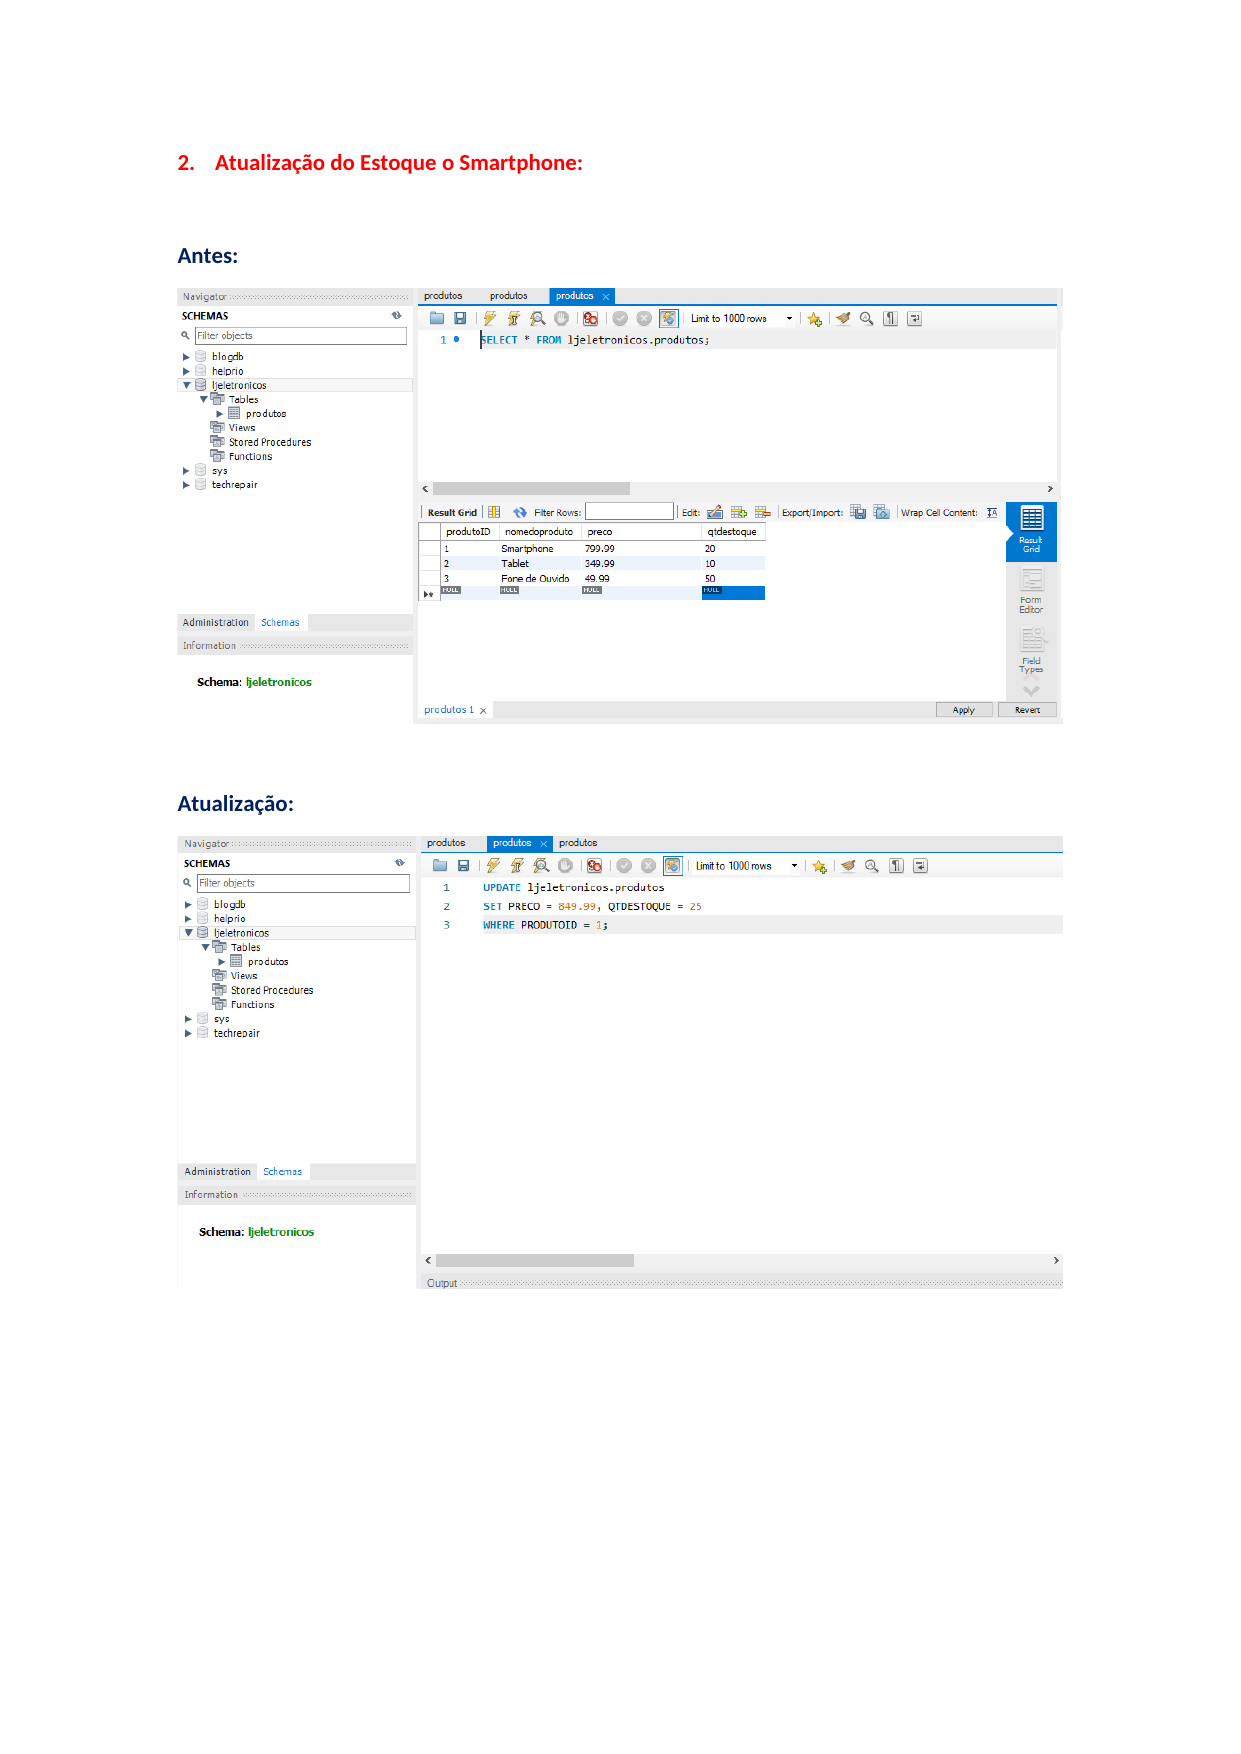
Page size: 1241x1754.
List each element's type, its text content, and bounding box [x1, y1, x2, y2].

picture [177, 288, 1063, 724]
picture [177, 836, 1063, 1289]
text Atualização: [177, 789, 1063, 817]
list Atualização do Estoque o Smartphone: [177, 148, 1063, 176]
text Antes: [177, 241, 1063, 269]
